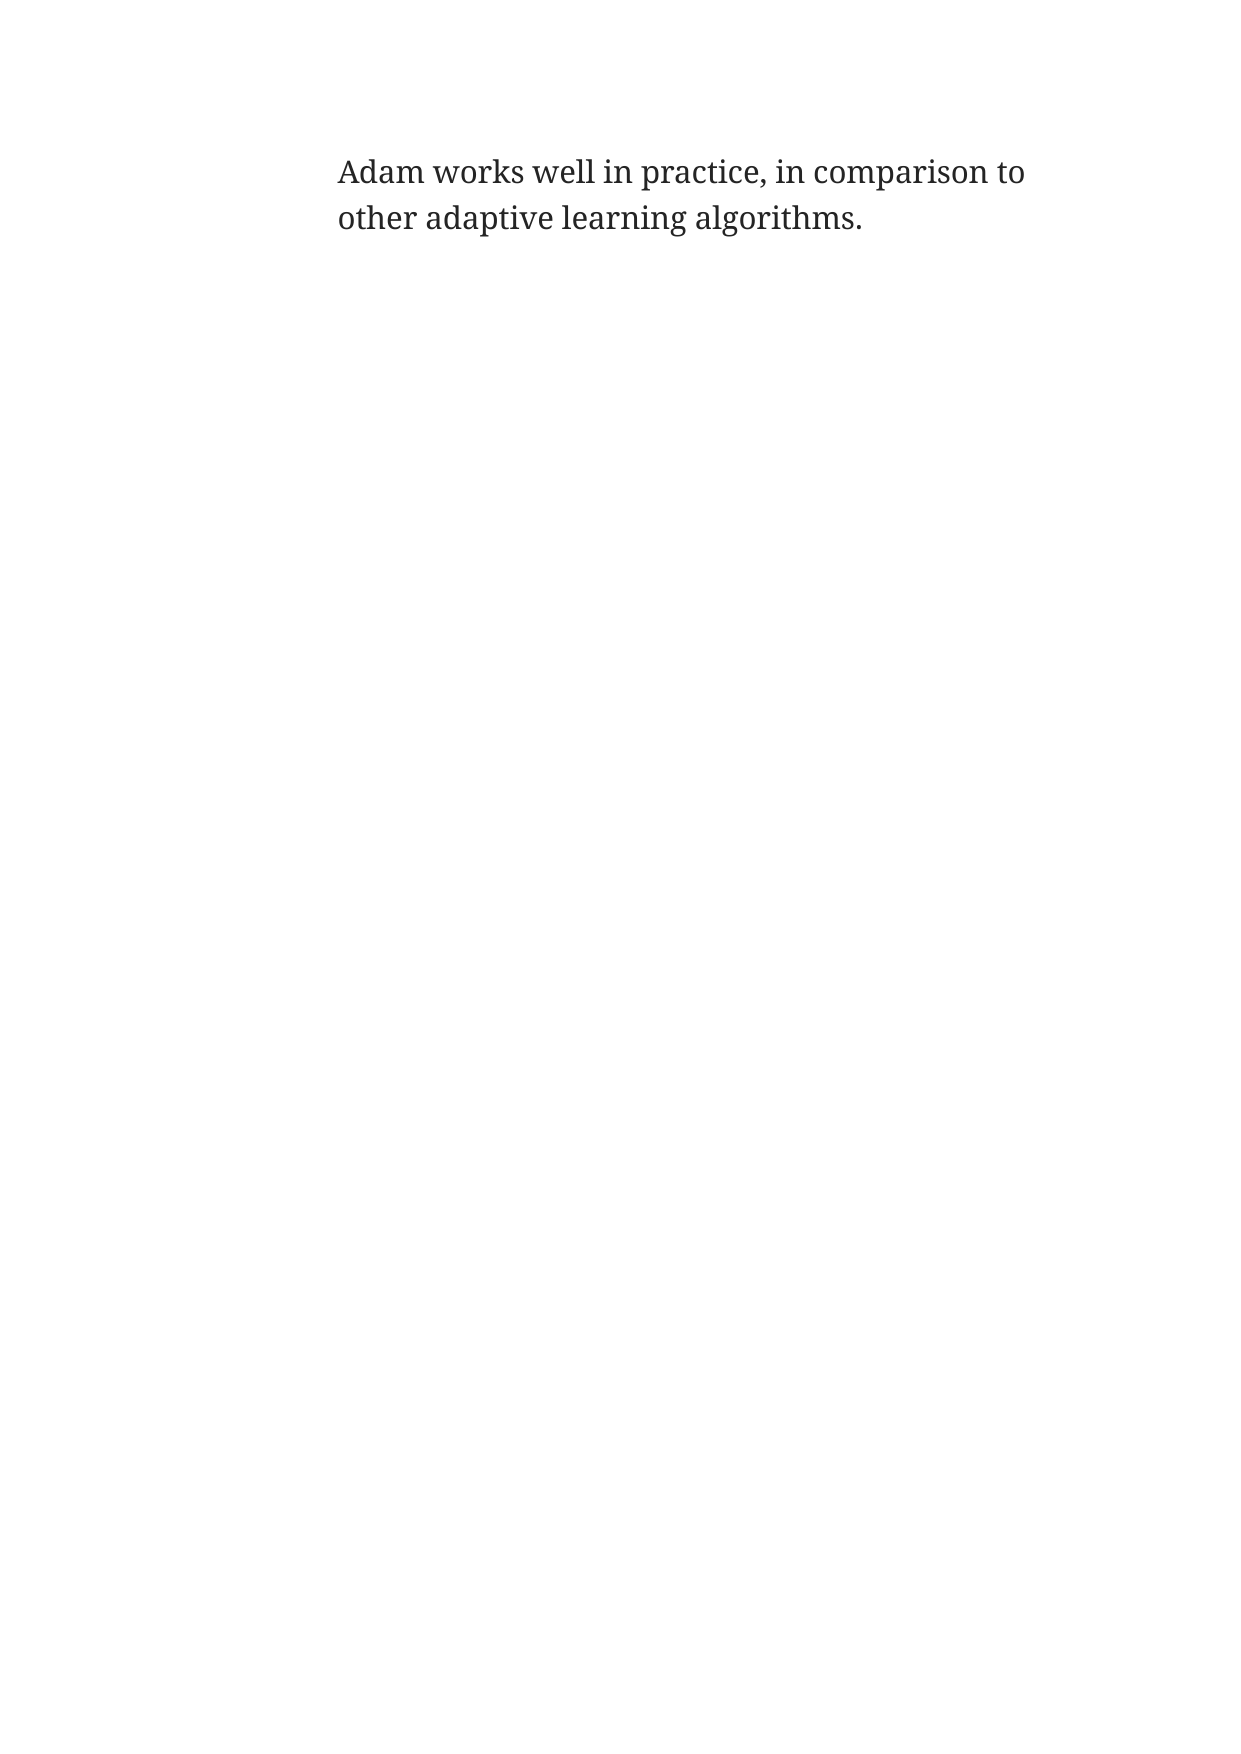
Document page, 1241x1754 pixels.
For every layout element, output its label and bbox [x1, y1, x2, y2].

list [300, 150, 1090, 238]
